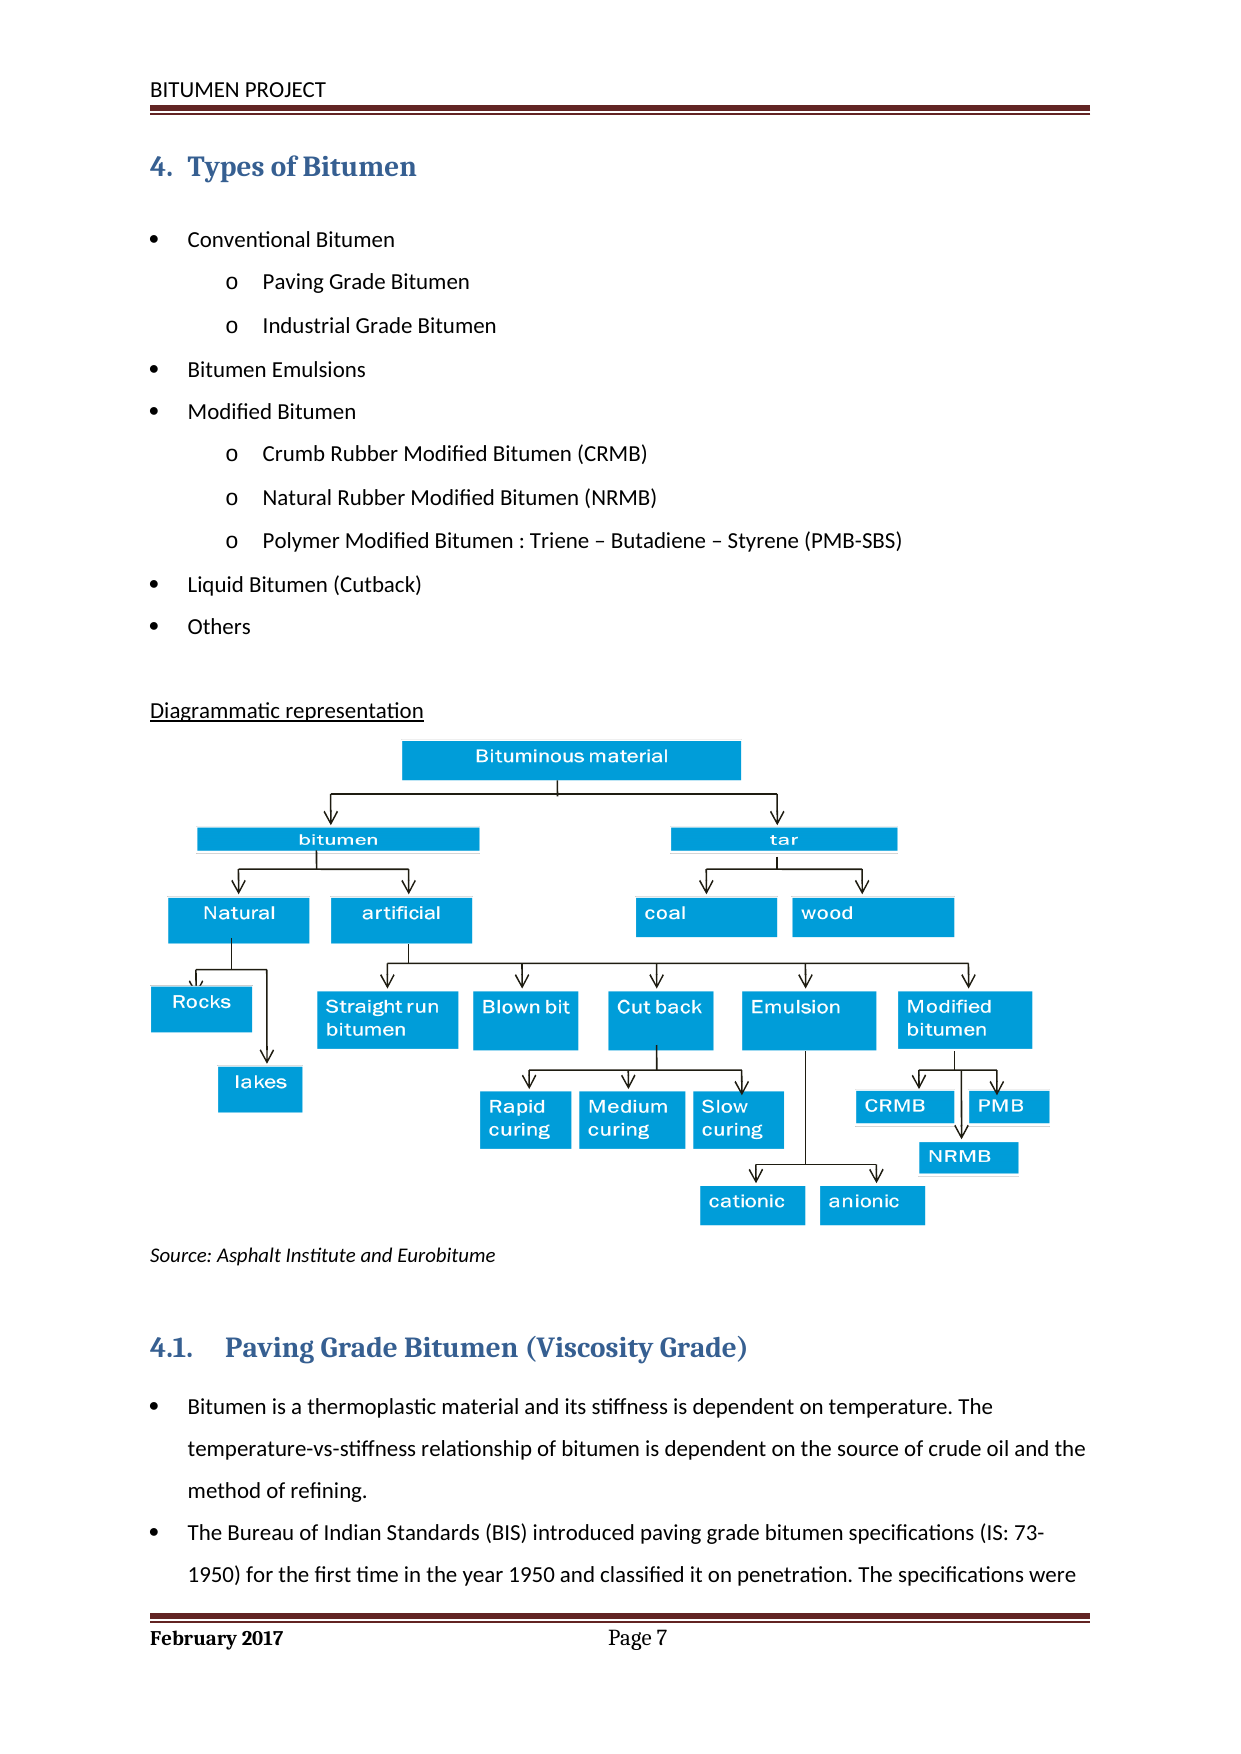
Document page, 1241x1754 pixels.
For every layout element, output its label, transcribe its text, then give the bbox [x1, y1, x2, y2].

picture [401, 738, 742, 782]
picture [516, 1005, 523, 1011]
picture [968, 1088, 1050, 1127]
picture [914, 1100, 922, 1111]
picture [477, 750, 485, 762]
picture [600, 1100, 604, 1112]
picture [496, 751, 501, 762]
picture [621, 751, 626, 759]
picture [374, 1008, 380, 1015]
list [150, 1518, 1090, 1588]
picture [918, 1139, 1019, 1177]
picture [753, 1000, 762, 1013]
list Natural Rubber Modified Bitumen (NRMB) [225, 483, 1090, 512]
picture [318, 851, 480, 858]
picture [167, 894, 310, 945]
picture [472, 988, 579, 1052]
list Modified Bitumen [150, 397, 1090, 425]
picture [960, 1151, 964, 1161]
picture [692, 1088, 785, 1152]
picture [196, 825, 480, 858]
text Diagrammatic representation [150, 696, 1090, 724]
picture [819, 1183, 926, 1227]
picture [670, 825, 898, 858]
picture [640, 1128, 646, 1135]
picture [881, 1100, 888, 1111]
picture [937, 1151, 941, 1161]
picture [609, 1105, 618, 1110]
picture [791, 894, 955, 939]
list Polymer Modified Bitumen : Triene – Butadiene – Styrene (PMB-SBS) [225, 526, 1090, 556]
subtitle Paving Grade Bitumen (Viscosity Grade) [150, 1331, 1090, 1364]
picture [971, 1151, 975, 1161]
picture [699, 1183, 806, 1227]
picture [855, 1088, 955, 1127]
subtitle Types of Bitumen [150, 150, 1090, 183]
picture [970, 1005, 979, 1010]
picture [484, 1000, 492, 1013]
list Crumb Rubber Modified Bitumen (CRMB) [225, 439, 1090, 468]
picture [174, 996, 182, 1007]
picture [330, 894, 473, 945]
picture [644, 1002, 649, 1011]
list Conventional Bitumen [150, 226, 1090, 253]
picture [384, 1028, 393, 1033]
list Others [150, 612, 1090, 640]
picture [1013, 1100, 1020, 1111]
list Bitumen is a thermoplastic material and its stiffness is dependent on temperature. The temperature-vs-stiffness relationship of bitumen is dependent on the source of crude oil and the method of refining. [150, 1392, 1090, 1504]
list Bitumen Emulsions [150, 355, 1090, 383]
list Industrial Grade Bitumen [225, 311, 1090, 340]
list Liquid Bitumen (Cutback) [150, 570, 1090, 598]
picture [491, 1100, 498, 1112]
picture [897, 988, 1033, 1052]
picture [741, 988, 877, 1052]
picture [479, 1088, 572, 1152]
picture [607, 988, 714, 1052]
list Paving Grade Bitumen [225, 267, 1090, 297]
picture [578, 1088, 686, 1152]
text Source: Asphalt Institute and Eurobitume [150, 1243, 1090, 1268]
picture [316, 988, 459, 1052]
picture [217, 1063, 303, 1114]
picture [965, 1028, 974, 1033]
